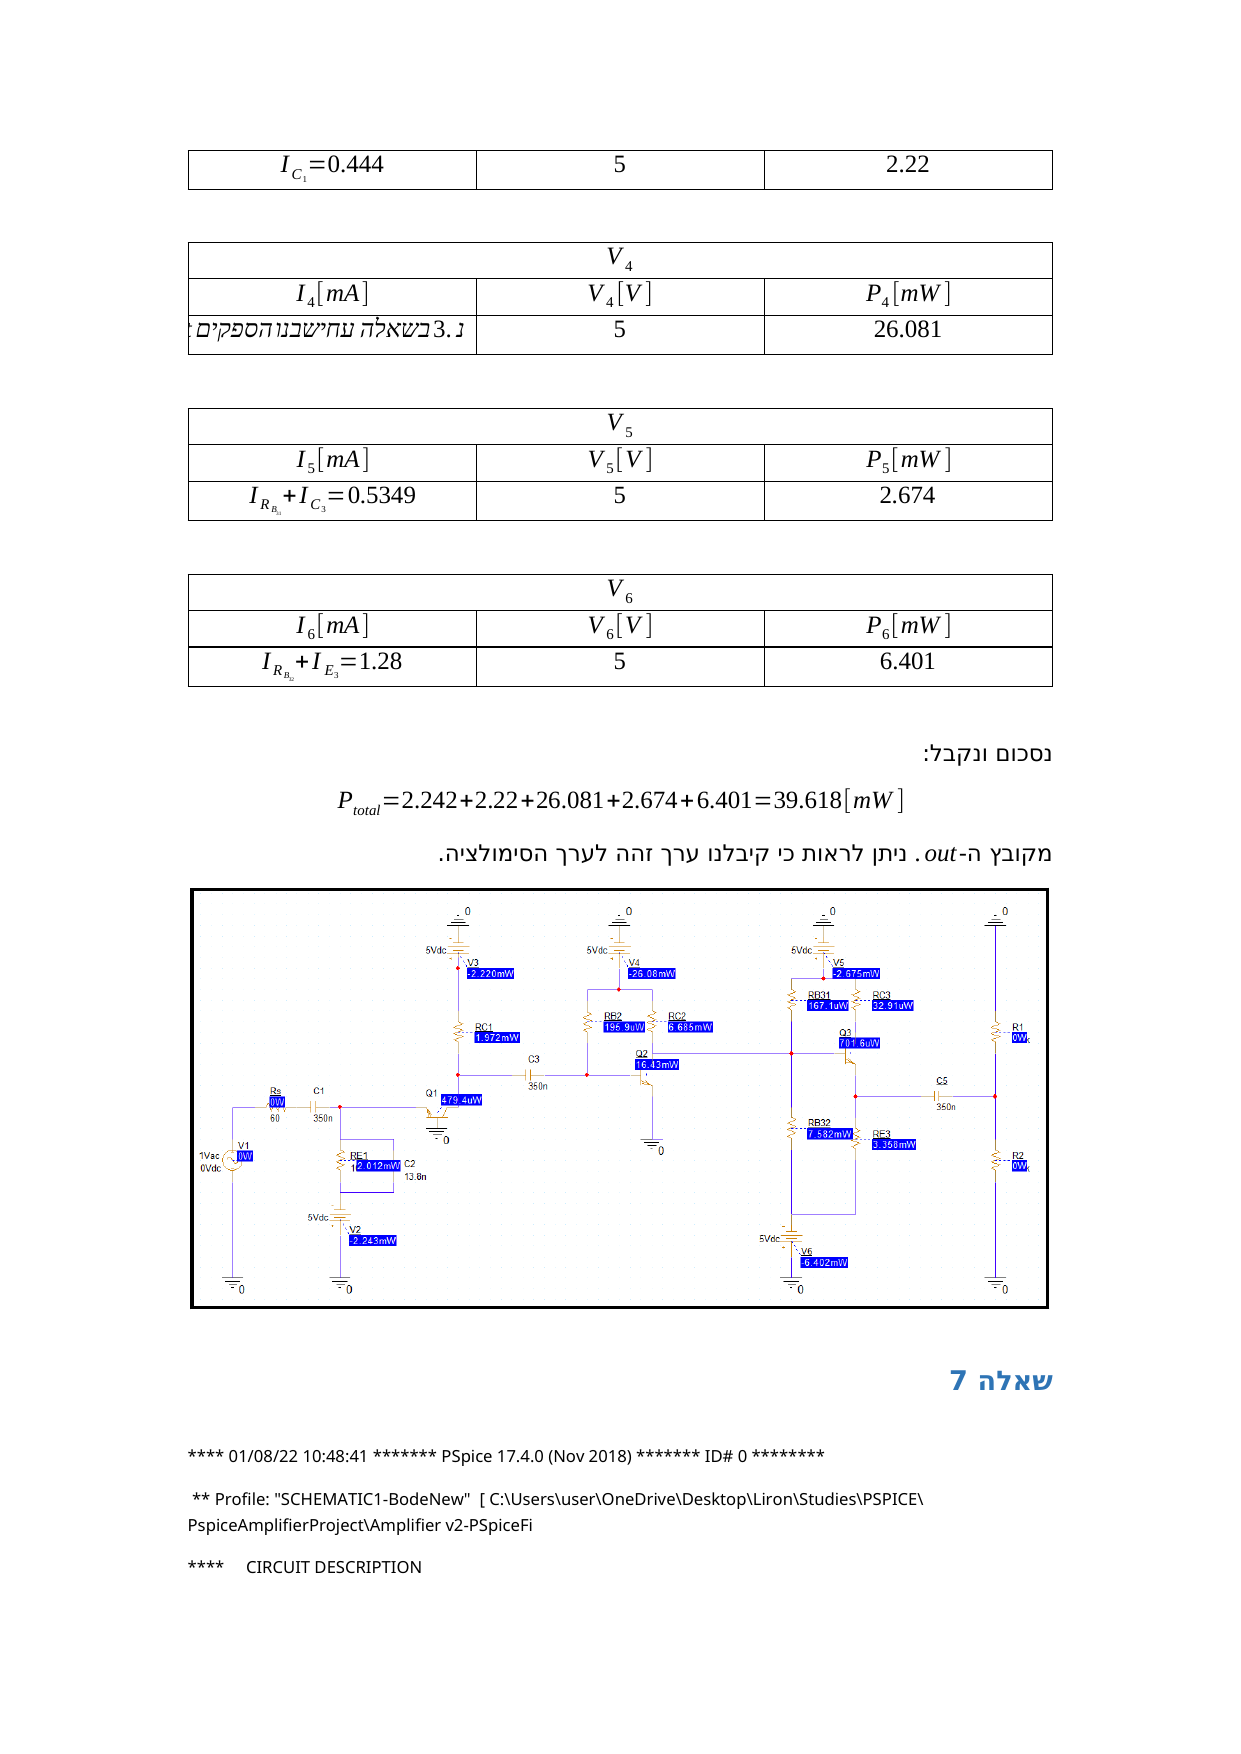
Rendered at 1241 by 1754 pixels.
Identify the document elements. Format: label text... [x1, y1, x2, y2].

table_header [189, 409, 1052, 444]
table_cell [189, 611, 476, 646]
table_cell [765, 611, 1052, 646]
table_cell [477, 482, 764, 520]
text נסכום ונקבל: [187, 740, 1053, 767]
table_cell [189, 279, 476, 314]
table_cell [765, 316, 1052, 354]
table_cell [189, 482, 476, 520]
table_cell [765, 151, 1052, 188]
table_cell [477, 648, 764, 686]
table_cell [477, 445, 764, 481]
table_cell [189, 151, 476, 188]
table_cell [477, 151, 764, 188]
table_cell [189, 648, 476, 686]
table_cell [765, 279, 1052, 314]
table_header [189, 575, 1052, 610]
table_cell [189, 316, 476, 354]
table_cell [477, 611, 764, 646]
table_cell [477, 316, 764, 354]
text ** Profile: "SCHEMATIC1-BodeNew" [ C:\Users\user\OneDrive\Desktop\Liron\Studies\PSPICE\PspiceAmplifierProject\Amplifier v2-PSpiceFi [187, 1487, 1053, 1536]
table_cell [477, 279, 764, 314]
text **** CIRCUIT DESCRIPTION [187, 1556, 1053, 1579]
picture [194, 891, 1046, 1306]
table_header [189, 243, 1052, 278]
table_cell [765, 445, 1052, 481]
table_cell [765, 482, 1052, 520]
table_cell [765, 648, 1052, 686]
subtitle שאלה 7 [187, 1366, 1053, 1397]
table_cell [189, 445, 476, 481]
text מקובץ ה- ניתן לראות כי קיבלנו ערך זהה לערך הסימולציה. [187, 839, 1053, 867]
text **** 01/08/22 10:48:41 ******* PSpice 17.4.0 (Nov 2018) ******* ID# 0 ******** [187, 1444, 1053, 1467]
